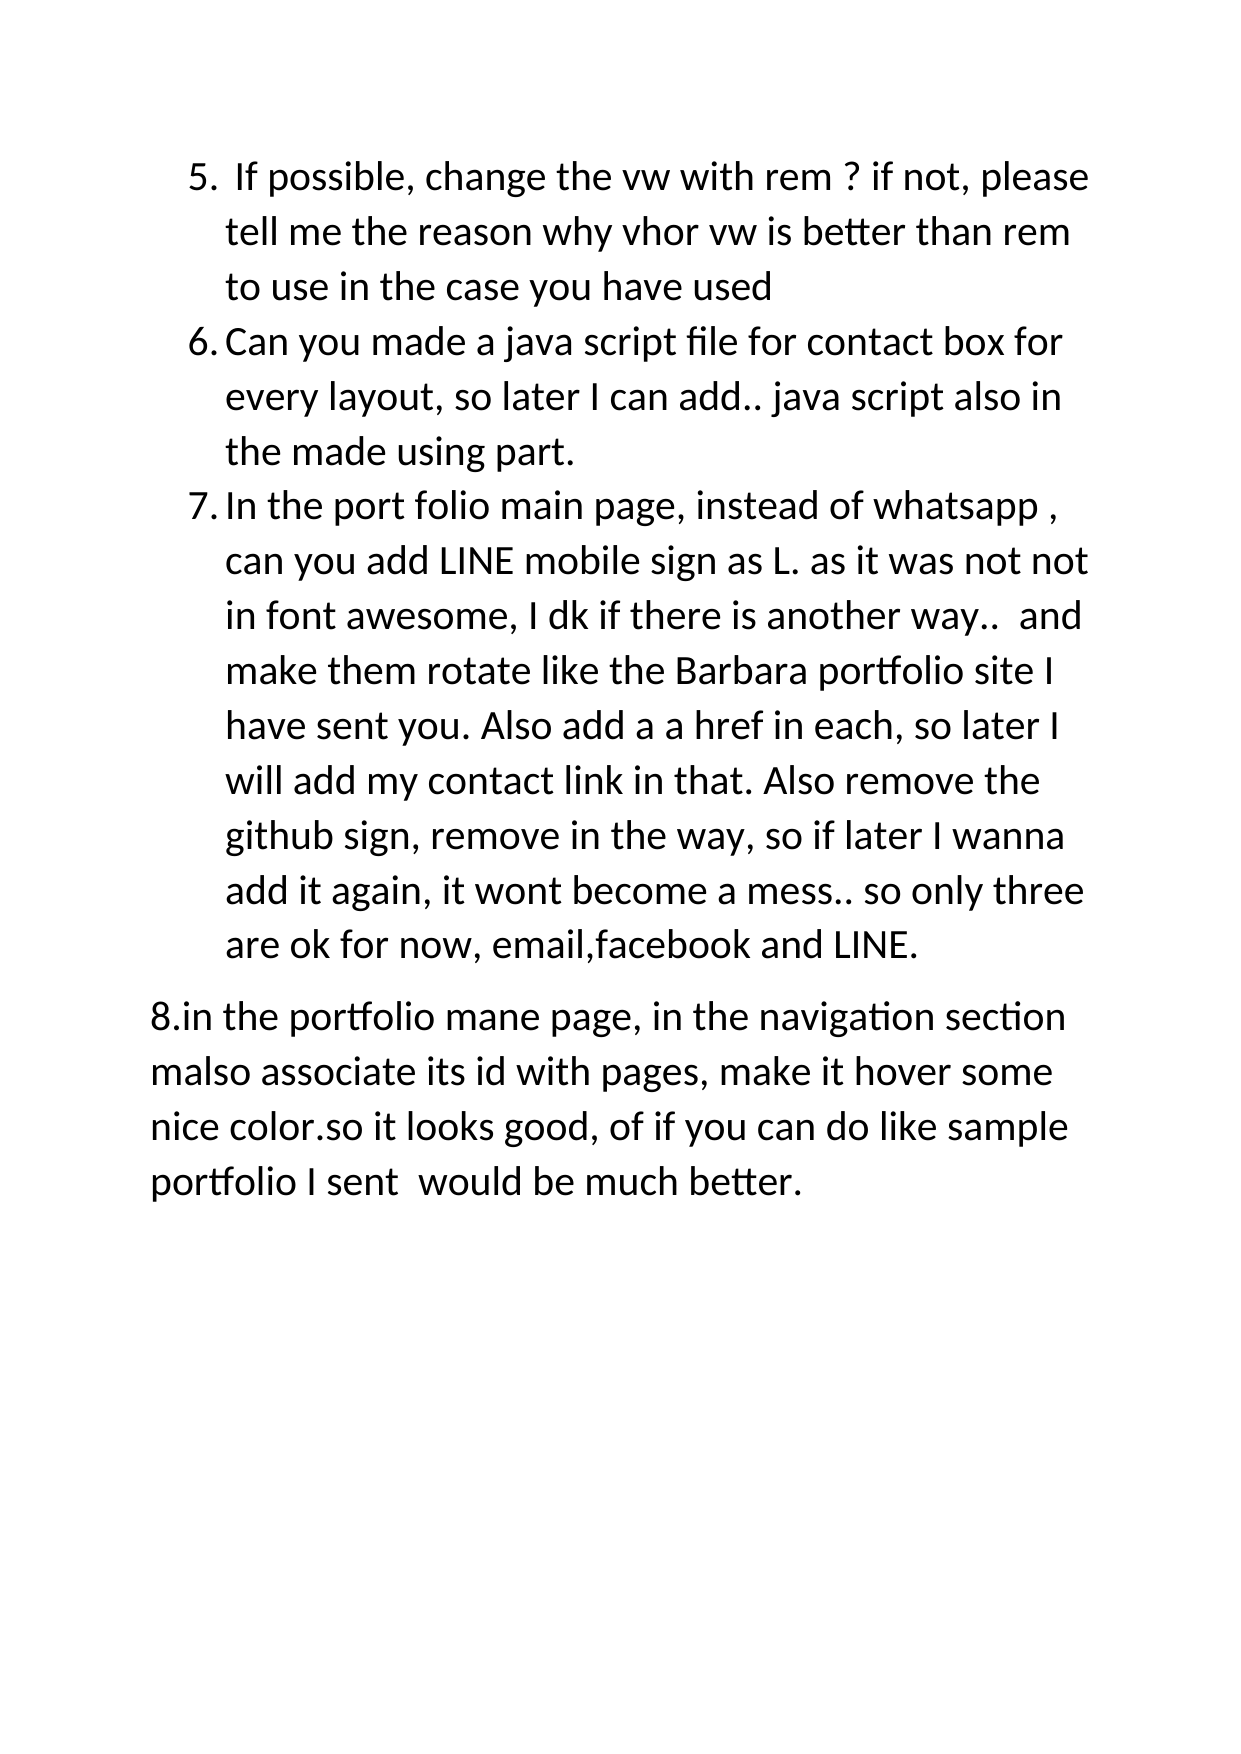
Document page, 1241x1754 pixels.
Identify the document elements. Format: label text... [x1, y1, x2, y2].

text 8.in the portfolio mane page, in the navigation section malso associate its id with pages, make it hover some nice color.so it looks good, of if you can do like sample portfolio I sent would be much better. [150, 990, 1090, 1206]
list In the port folio main page, instead of whatsapp , can you add LINE mobile sign as L. as it was not not in font awesome, I dk if there is another way.. and make them rotate like the Barbara portfolio site I have sent you. Also add a a href in each, so later I will add my contact link in that. Also remove the github sign, remove in the way, so if later I wanna add it again, it wont become a mess.. so only three are ok for now, email,facebook and LINE. [187, 479, 1090, 969]
list If possible, change the vw with rem ? if not, please tell me the reason why vhor vw is better than rem to use in the case you have used [187, 150, 1090, 311]
list Can you made a java script file for contact box for every layout, so later I can add.. java script also in the made using part. [187, 315, 1090, 475]
